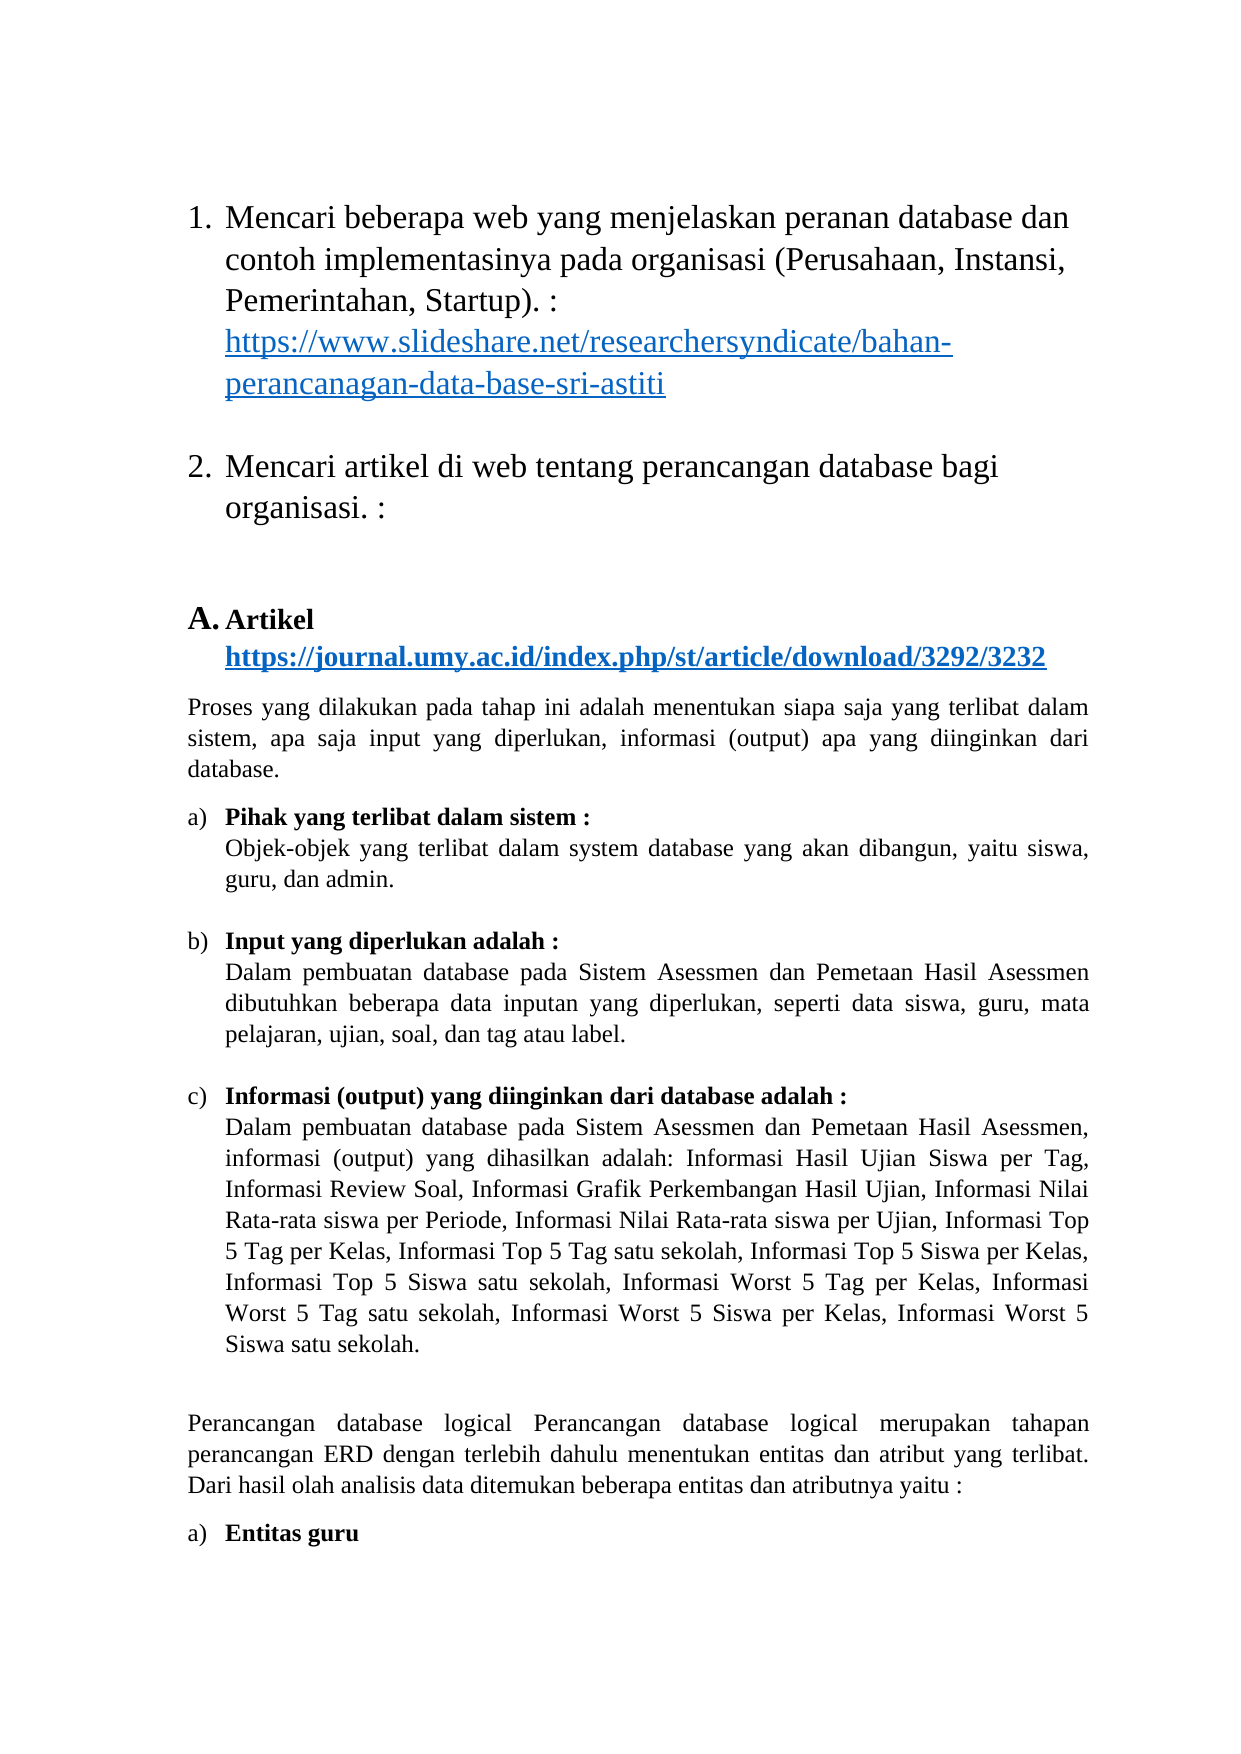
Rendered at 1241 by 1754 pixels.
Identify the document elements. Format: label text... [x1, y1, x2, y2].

list Pihak yang terlibat dalam sistem : [187, 802, 1090, 830]
list Dalam pembuatan database pada Sistem Asessmen dan Pemetaan Hasil Asessmen dibutuhkan beberapa data inputan yang diperlukan, seperti data siswa, guru, mata pelajaran, ujian, soal, dan tag atau label. [225, 957, 1090, 1048]
list Mencari beberapa web yang menjelaskan peranan database dan contoh implementasinya pada organisasi (Perusahaan, Instansi, Pemerintahan, Startup). : https://www.slideshare.net/researchersyndicate/bahan-perancanagan-data-base-sri-astiti [187, 198, 1090, 401]
list Informasi (output) yang diinginkan dari database adalah : [187, 1081, 1090, 1110]
list Artikel https://journal.umy.ac.id/index.php/st/article/download/3292/3232 [187, 598, 1090, 672]
text Proses yang dilakukan pada tahap ini adalah menentukan siapa saja yang terlibat dalam sistem, apa saja input yang diperlukan, informasi (output) apa yang diinginkan dari database. [187, 692, 1090, 783]
list Dalam pembuatan database pada Sistem Asessmen dan Pemetaan Hasil Asessmen, informasi (output) yang dihasilkan adalah: Informasi Hasil Ujian Siswa per Tag, Informasi Review Soal, Informasi Grafik Perkembangan Hasil Ujian, Informasi Nilai Rata-rata siswa per Periode, Informasi Nilai Rata-rata siswa per Ujian, Informasi Top 5 Tag per Kelas, Informasi Top 5 Tag satu sekolah, Informasi Top 5 Siswa per Kelas, Informasi Top 5 Siswa satu sekolah, Informasi Worst 5 Tag per Kelas, Informasi Worst 5 Tag satu sekolah, Informasi Worst 5 Siswa per Kelas, Informasi Worst 5 Siswa satu sekolah. [225, 1112, 1090, 1358]
list Input yang diperlukan adalah : [187, 926, 1090, 954]
text Perancangan database logical Perancangan database logical merupakan tahapan perancangan ERD dengan terlebih dahulu menentukan entitas dan atribut yang terlibat. Dari hasil olah analisis data ditemukan beberapa entitas dan atributnya yaitu : [187, 1408, 1090, 1499]
list Objek-objek yang terlibat dalam system database yang akan dibangun, yaitu siswa, guru, dan admin. [225, 833, 1090, 892]
list Entitas guru [187, 1518, 1090, 1547]
list Mencari artikel di web tentang perancangan database bagi organisasi. : [187, 446, 1090, 526]
